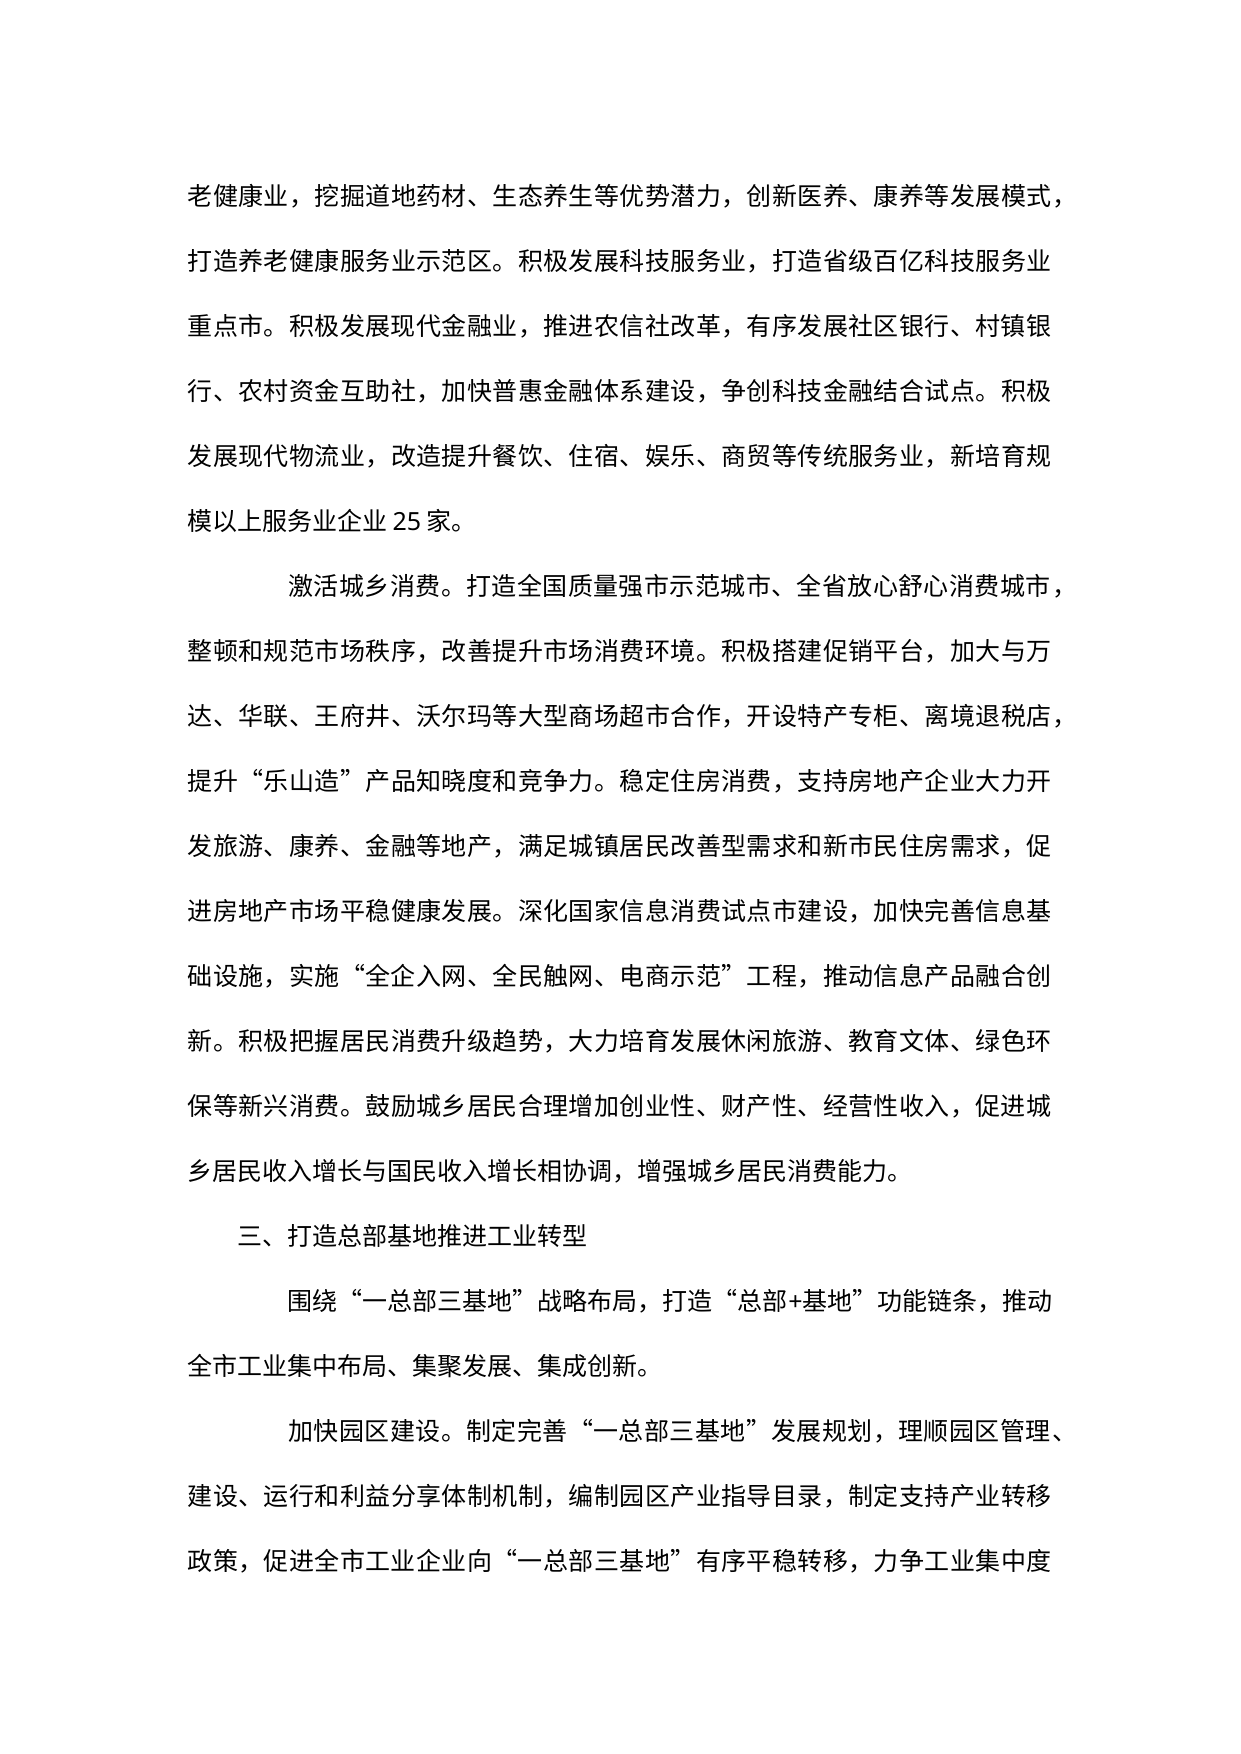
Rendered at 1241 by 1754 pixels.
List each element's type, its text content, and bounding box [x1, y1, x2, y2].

text 围绕“一总部三基地”战略布局，打造“总部+基地”功能链条，推动全市工业集中布局、集聚发展、集成创新。 [187, 1267, 1053, 1397]
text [187, 162, 1053, 552]
text 三、打造总部基地推进工业转型 [187, 1202, 1053, 1267]
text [187, 1397, 1053, 1592]
text 激活城乡消费。打造全国质量强市示范城市、全省放心舒心消费城市，整顿和规范市场秩序，改善提升市场消费环境。积极搭建促销平台，加大与万达、华联、王府井、沃尔玛等大型商场超市合作，开设特产专柜、离境退税店，提升“乐山造”产品知晓度和竞争力。稳定住房消费，支持房地产企业大力开发旅游、康养、金融等地产，满足城镇居民改善型需求和新市民住房需求，促进房地产市场平稳健康发展。深化国家信息消费试点市建设，加快完善信息基础设施，实施“全企入网、全民触网、电商示范”工程，推动信息产品融合创新。积极把握居民消费升级趋势，大力培育发展休闲旅游、教育文体、绿色环保等新兴消费。鼓励城乡居民合理增加创业性、财产性、经营性收入，促进城乡居民收入增长与国民收入增长相协调，增强城乡居民消费能力。 [187, 552, 1053, 1202]
